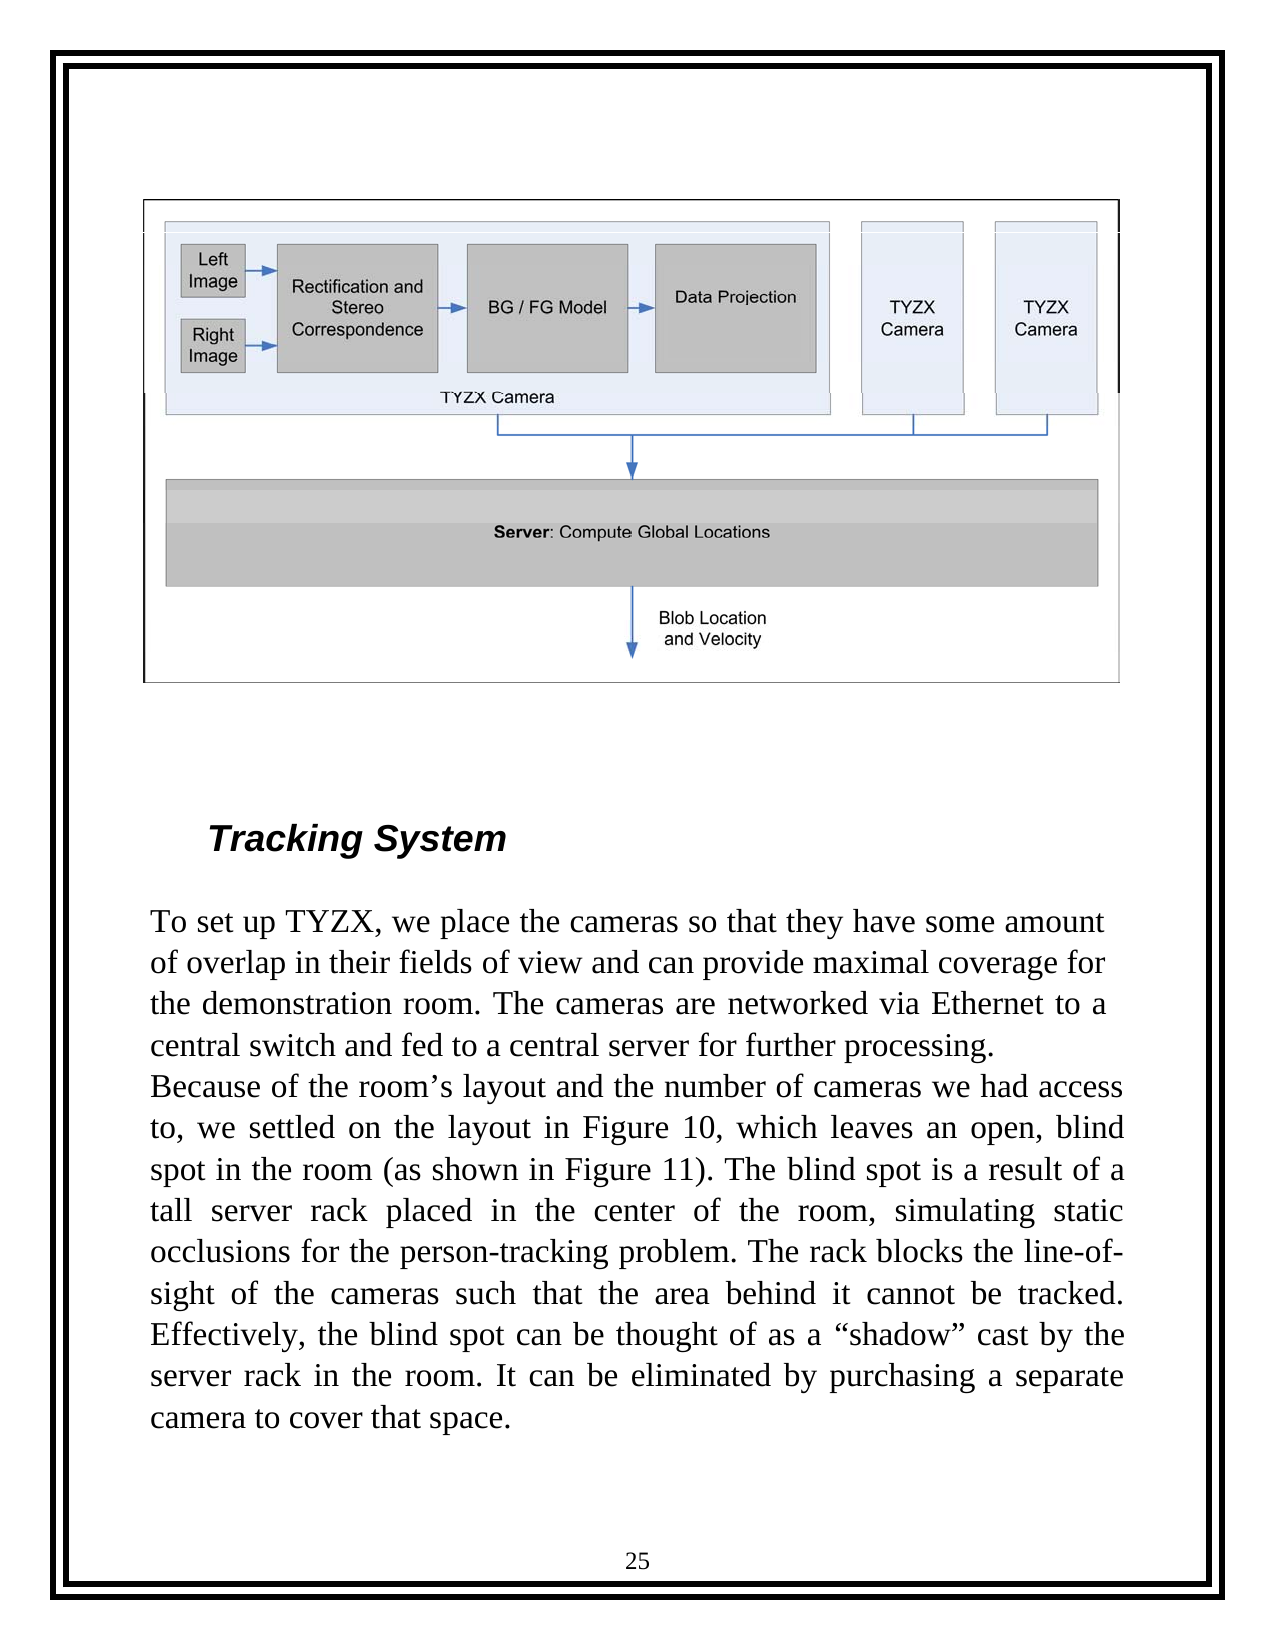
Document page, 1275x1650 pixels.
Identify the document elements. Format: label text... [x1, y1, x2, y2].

picture [143, 199, 1120, 683]
text Because of the room’s layout and the number of cameras we had access to, we settled on the layout in Figure 10, which leaves an open, blind spot in the room (as shown in Figure 11). The blind spot is a result of a tall server rack placed in the center of the room, simulating static occlusions for the person-tracking problem. The rack blocks the line-of-sight of the cameras such that the area behind it cannot be tracked. Effectively, the blind spot can be thought of as a “shadow” cast by the server rack in the room. It can be eliminated by purchasing a separate camera to cover that space. [150, 1066, 1125, 1435]
subtitle Tracking System [207, 817, 1142, 860]
text To set up TYZX, we place the cameras so that they have some amount of overlap in their fields of view and can provide maximal coverage for the demonstration room. The cameras are networked via Ethernet to a central switch and fed to a central server for further processing. [150, 901, 1107, 1063]
